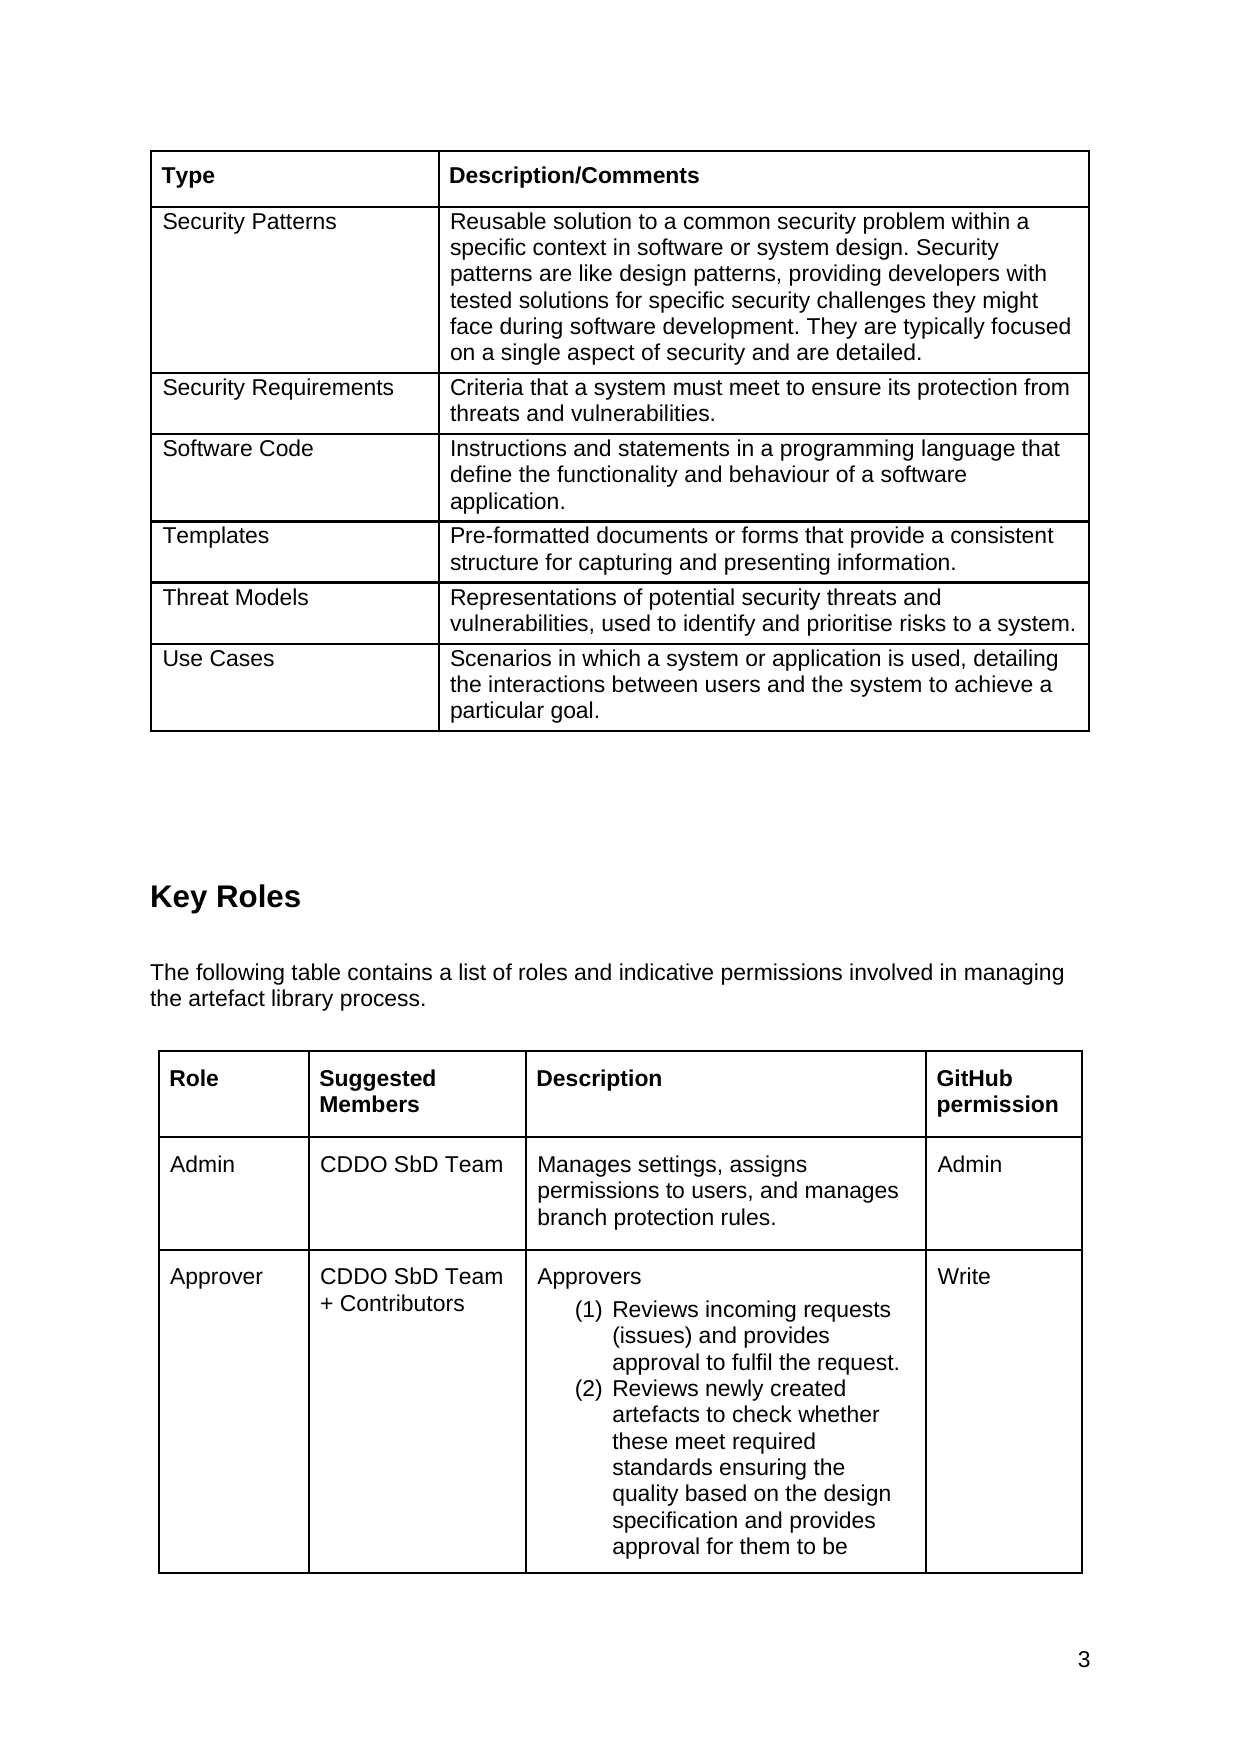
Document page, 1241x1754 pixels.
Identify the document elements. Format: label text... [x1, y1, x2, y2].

table_cell Manages settings, assigns permissions to users, and manages branch protection rules. [527, 1138, 925, 1249]
table_cell Pre-formatted documents or forms that provide a consistent structure for capturing and presenting information. [440, 523, 1088, 581]
table_header Description [527, 1052, 925, 1136]
text The following table contains a list of roles and indicative permissions involved in managing the artefact library process. [150, 959, 1090, 1011]
table_cell CDDO SbD Team [310, 1138, 525, 1249]
table_header Suggested Members [310, 1052, 525, 1136]
table_cell Software Code [152, 435, 438, 520]
table_cell Criteria that a system must meet to ensure its protection from threats and vulnerabilities. [440, 374, 1088, 433]
table_cell Use Cases [152, 645, 438, 730]
table_cell Admin [160, 1138, 308, 1249]
table_cell Approver [160, 1251, 308, 1572]
table_cell Admin [927, 1138, 1081, 1249]
table_cell CDDO SbD Team + Contributors [310, 1251, 525, 1572]
subtitle Key Roles [150, 878, 1090, 913]
table_header Role [160, 1052, 308, 1136]
table_header Description/Comments [440, 152, 1088, 206]
table_cell Threat Models [152, 584, 438, 642]
table_cell Representations of potential security threats and vulnerabilities, used to identify and prioritise risks to a system. [440, 584, 1088, 642]
table_header Type [152, 152, 438, 206]
table_cell Reusable solution to a common security problem within a specific context in software or system design. Security patterns are like design patterns, providing developers with tested solutions for specific security challenges they might face during software development. They are typically focused on a single aspect of security and are detailed. [440, 208, 1088, 372]
table_cell Scenarios in which a system or application is used, detailing the interactions between users and the system to achieve a particular goal. [440, 645, 1088, 730]
table_header GitHub permission [927, 1052, 1081, 1136]
table_cell Write [927, 1251, 1081, 1572]
table_cell Instructions and statements in a programming language that define the functionality and behaviour of a software application. [440, 435, 1088, 520]
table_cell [527, 1251, 925, 1572]
table_cell Security Requirements [152, 374, 438, 433]
table_cell Templates [152, 523, 438, 581]
table_cell Security Patterns [152, 208, 438, 372]
